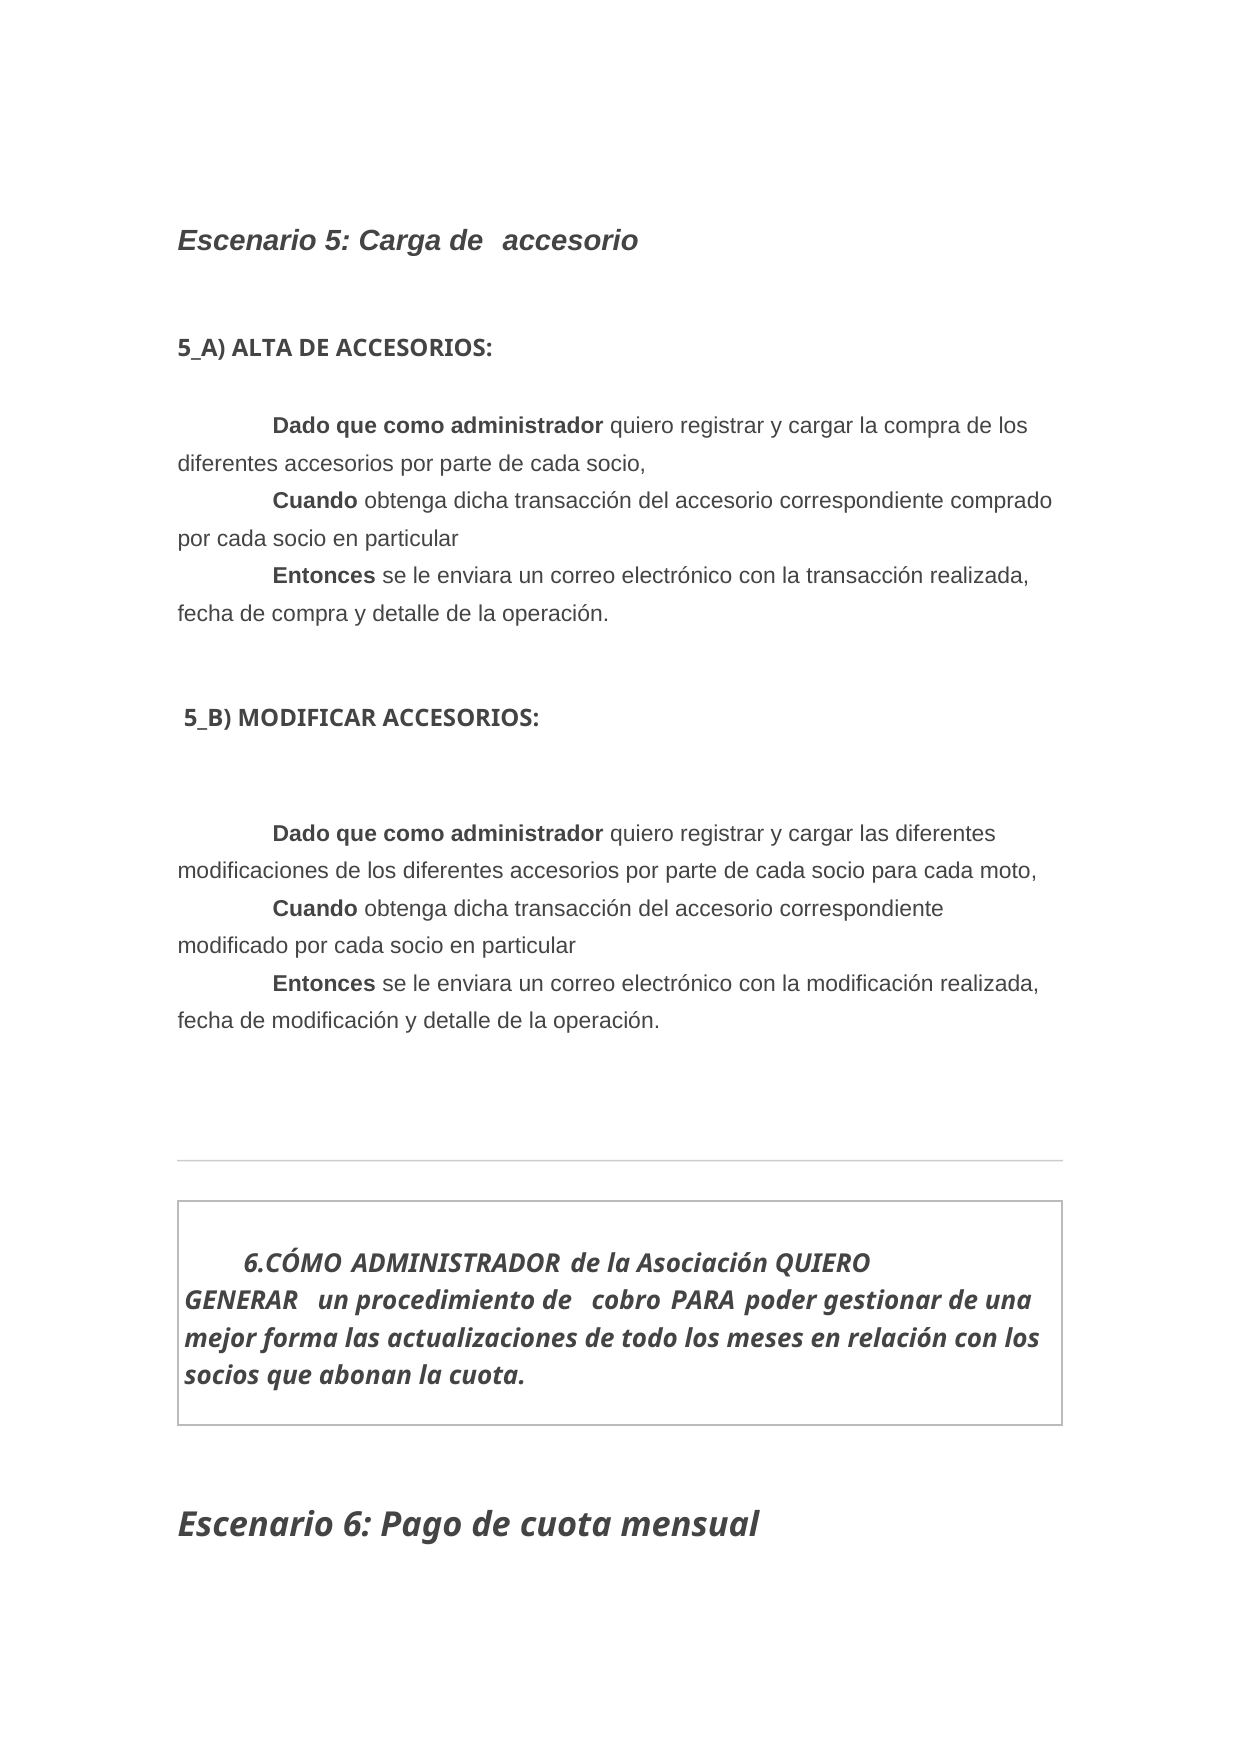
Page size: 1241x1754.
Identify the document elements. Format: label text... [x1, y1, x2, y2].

text 5_B) MODIFICAR ACCESORIOS: [177, 701, 1063, 734]
text 5_A) ALTA DE ACCESORIOS: [177, 331, 1063, 364]
text Entonces se le enviara un correo electrónico con la transacción realizada, fecha de compra y detalle de la operación. [177, 551, 1063, 626]
text Escenario 5: Carga de accesorio [177, 223, 1063, 256]
text Dado que como administrador quiero registrar y cargar las diferentes modificaciones de los diferentes accesorios por parte de cada socio para cada moto, [177, 809, 1063, 884]
text Dado que como administrador quiero registrar y cargar la compra de los diferentes accesorios por parte de cada socio, [177, 401, 1063, 476]
text Cuando obtenga dicha transacción del accesorio correspondiente modificado por cada socio en particular [177, 884, 1063, 959]
text Entonces se le enviara un correo electrónico con la modificación realizada, fecha de modificación y detalle de la operación. [177, 959, 1063, 1034]
text Escenario 6: Pago de cuota mensual [177, 1500, 1063, 1547]
table_header 6.CÓMO ADMINISTRADOR de la Asociación QUIERO GENERAR un procedimiento de cobro PARA poder gestionar de una mejor forma las actualizaciones de todo los meses en relación con los socios que abonan la cuota. [179, 1202, 1061, 1424]
text Cuando obtenga dicha transacción del accesorio correspondiente comprado por cada socio en particular [177, 476, 1063, 551]
